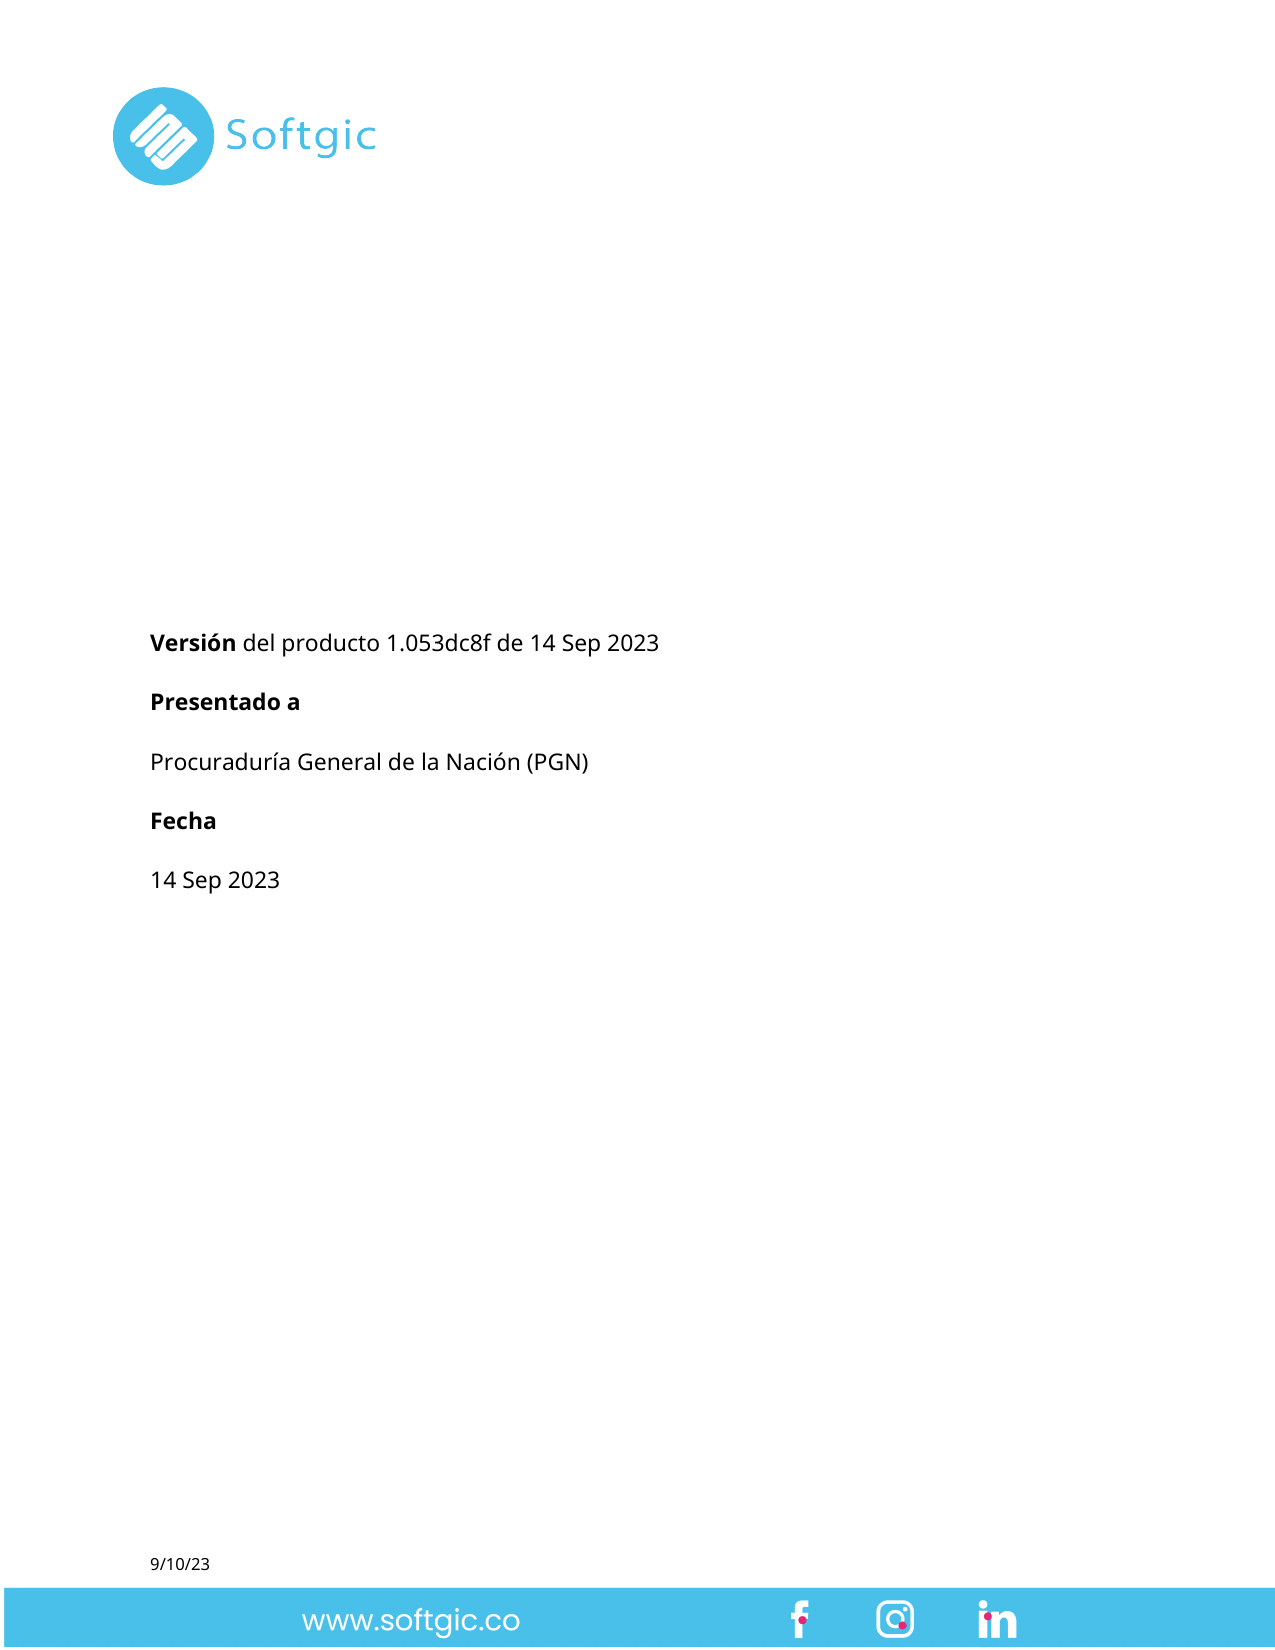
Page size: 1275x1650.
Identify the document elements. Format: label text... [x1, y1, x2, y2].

text Presentado a [150, 686, 1125, 718]
text Fecha [150, 805, 1125, 836]
text 14 Sep 2023 [150, 864, 1125, 896]
text Versión del producto 1.053dc8f de 14 Sep 2023 [150, 627, 1125, 658]
text Procuraduría General de la Nación (PGN) [150, 746, 1125, 777]
picture [4, 0, 1275, 1647]
